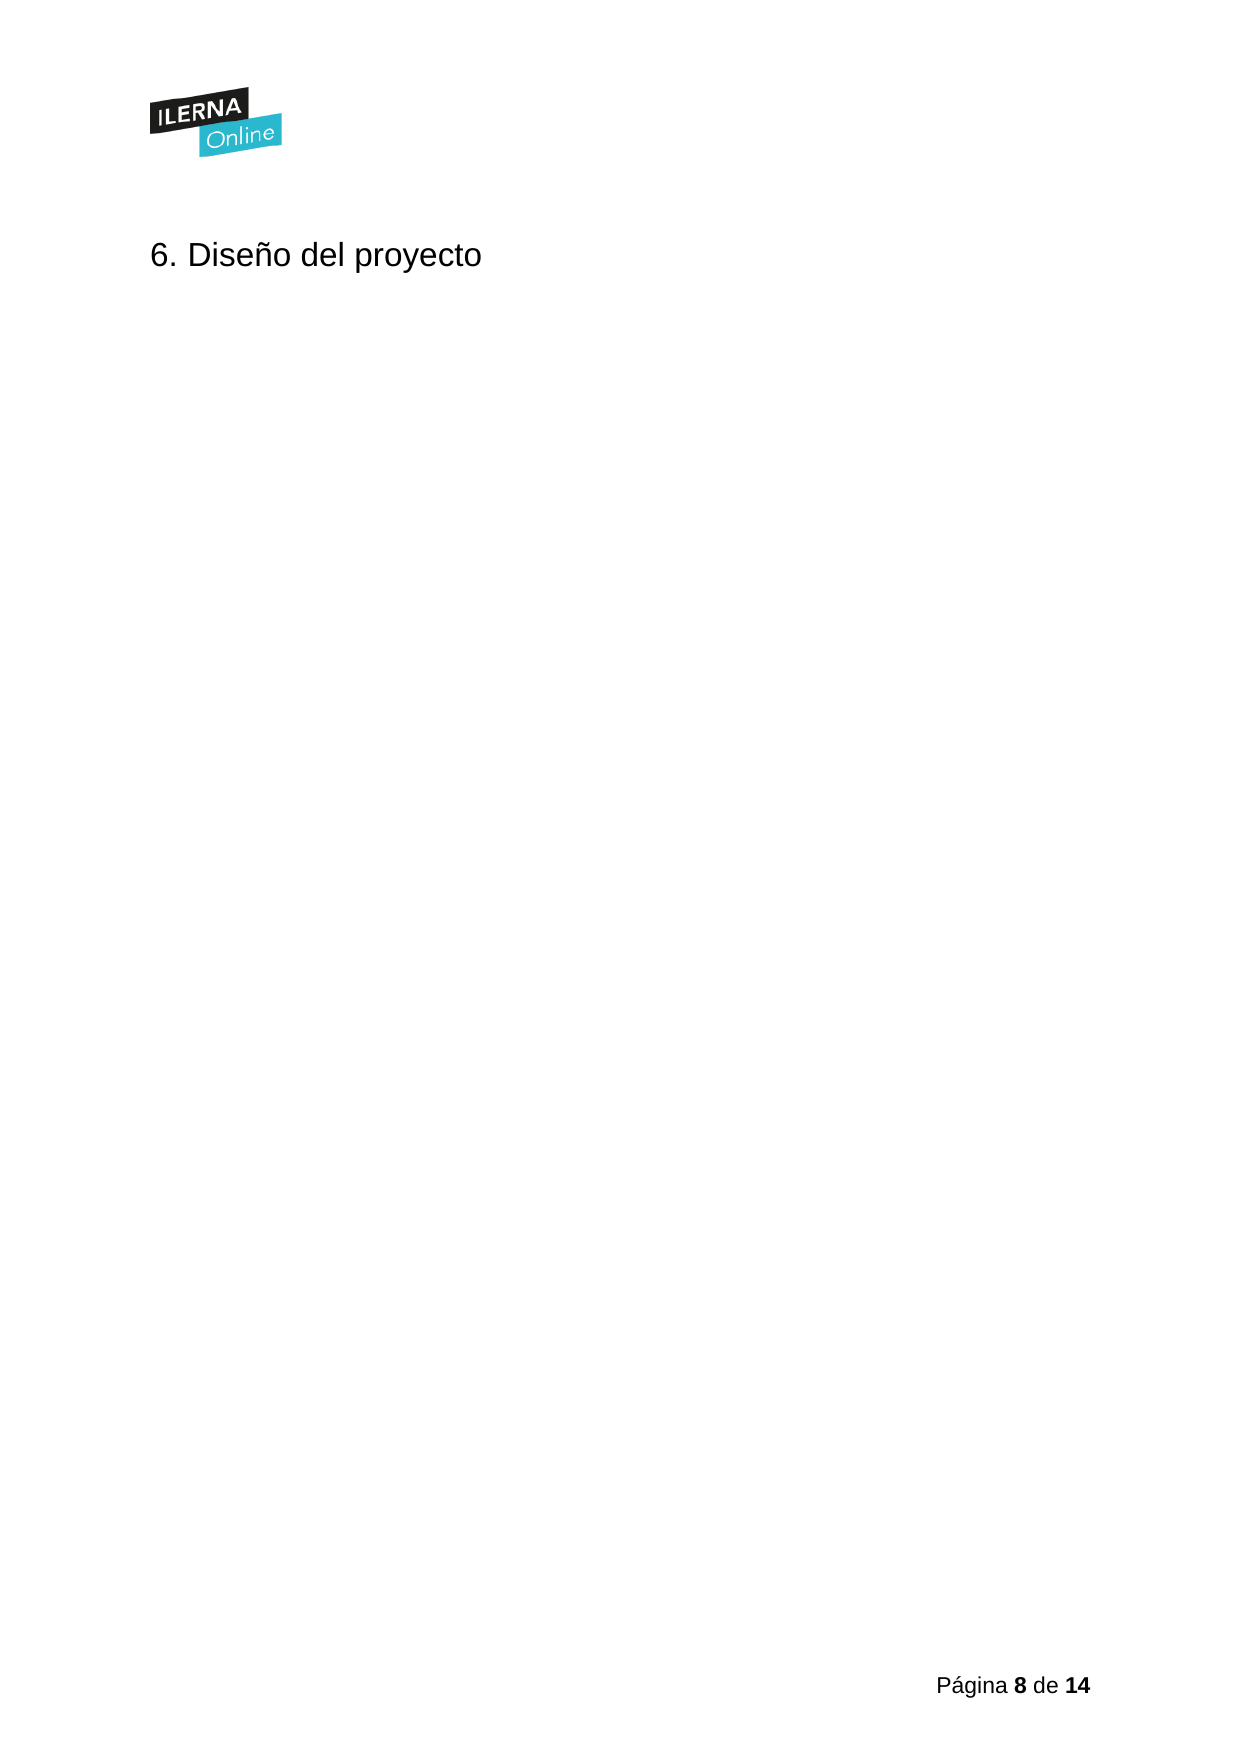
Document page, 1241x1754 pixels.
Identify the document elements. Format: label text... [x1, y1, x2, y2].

subtitle Diseño del proyecto [150, 234, 1090, 273]
picture [150, 87, 282, 157]
